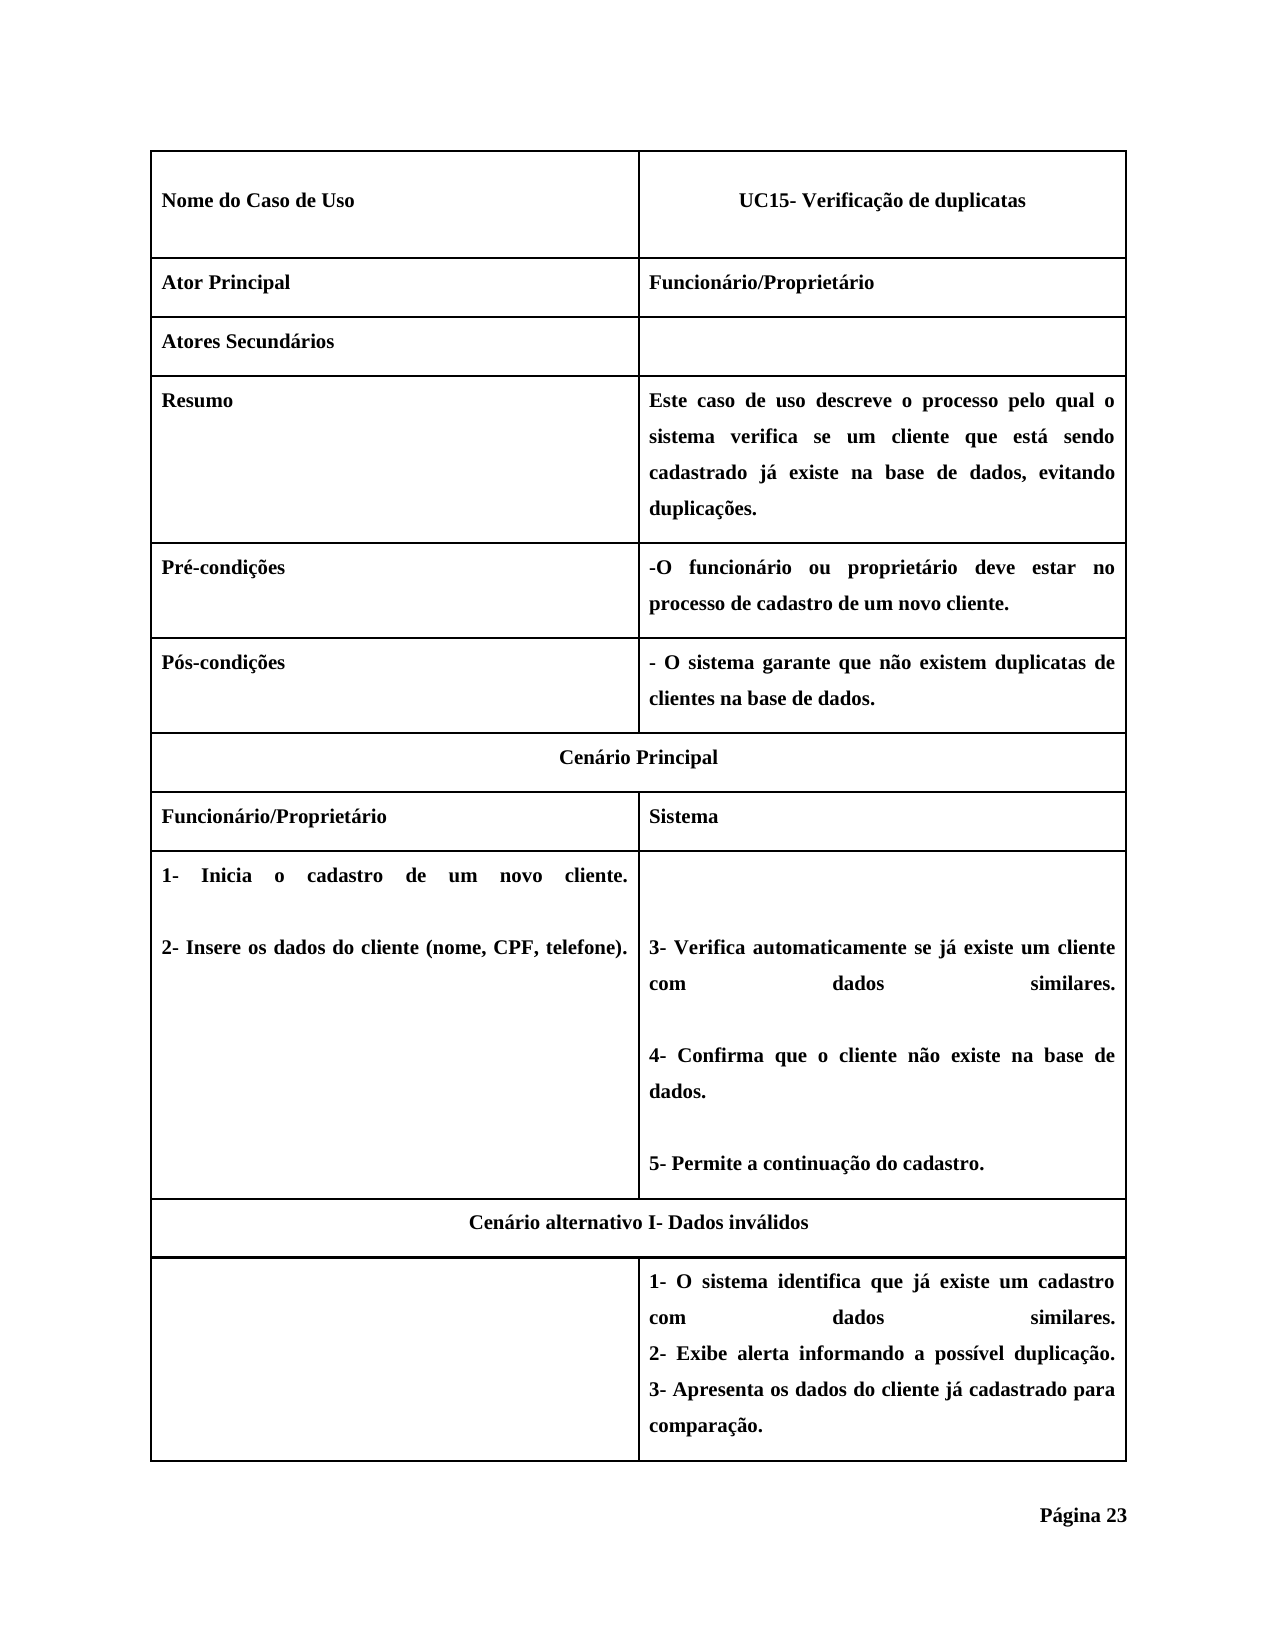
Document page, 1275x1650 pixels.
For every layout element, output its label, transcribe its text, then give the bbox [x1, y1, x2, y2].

table_cell Pré-condições [152, 544, 638, 637]
table_cell Pós-condições [152, 639, 638, 732]
table_cell Atores Secundários [152, 318, 638, 375]
table_header UC15- Verificação de duplicatas [640, 152, 1125, 257]
table_cell Funcionário/Proprietário [152, 793, 638, 850]
table_cell 1- O sistema identifica que já existe um cadastro com dados similares. 2- Exibe alerta informando a possível duplicação. 3- Apresenta os dados do cliente já cadastrado para comparação. [640, 1259, 1125, 1459]
table_cell Ator Principal [152, 259, 638, 316]
table_header Nome do Caso de Uso [152, 152, 638, 257]
table_cell [152, 1259, 638, 1459]
table_cell Funcionário/Proprietário [640, 259, 1125, 316]
table_cell [640, 318, 1125, 375]
table_cell -O funcionário ou proprietário deve estar no processo de cadastro de um novo cliente. [640, 544, 1125, 637]
table_cell Cenário Principal [152, 734, 1125, 791]
table_cell Sistema [640, 793, 1125, 850]
table_cell Este caso de uso descreve o processo pelo qual o sistema verifica se um cliente que está sendo cadastrado já existe na base de dados, evitando duplicações. [640, 377, 1125, 542]
table_cell Cenário alternativo I- Dados inválidos [152, 1200, 1125, 1256]
table_cell 3- Verifica automaticamente se já existe um cliente com dados similares. 4- Confirma que o cliente não existe na base de dados. 5- Permite a continuação do cadastro. [640, 852, 1125, 1197]
table_cell 1- Inicia o cadastro de um novo cliente. 2- Insere os dados do cliente (nome, CPF, telefone). [152, 852, 638, 1197]
table_cell Resumo [152, 377, 638, 542]
table_cell - O sistema garante que não existem duplicatas de clientes na base de dados. [640, 639, 1125, 732]
